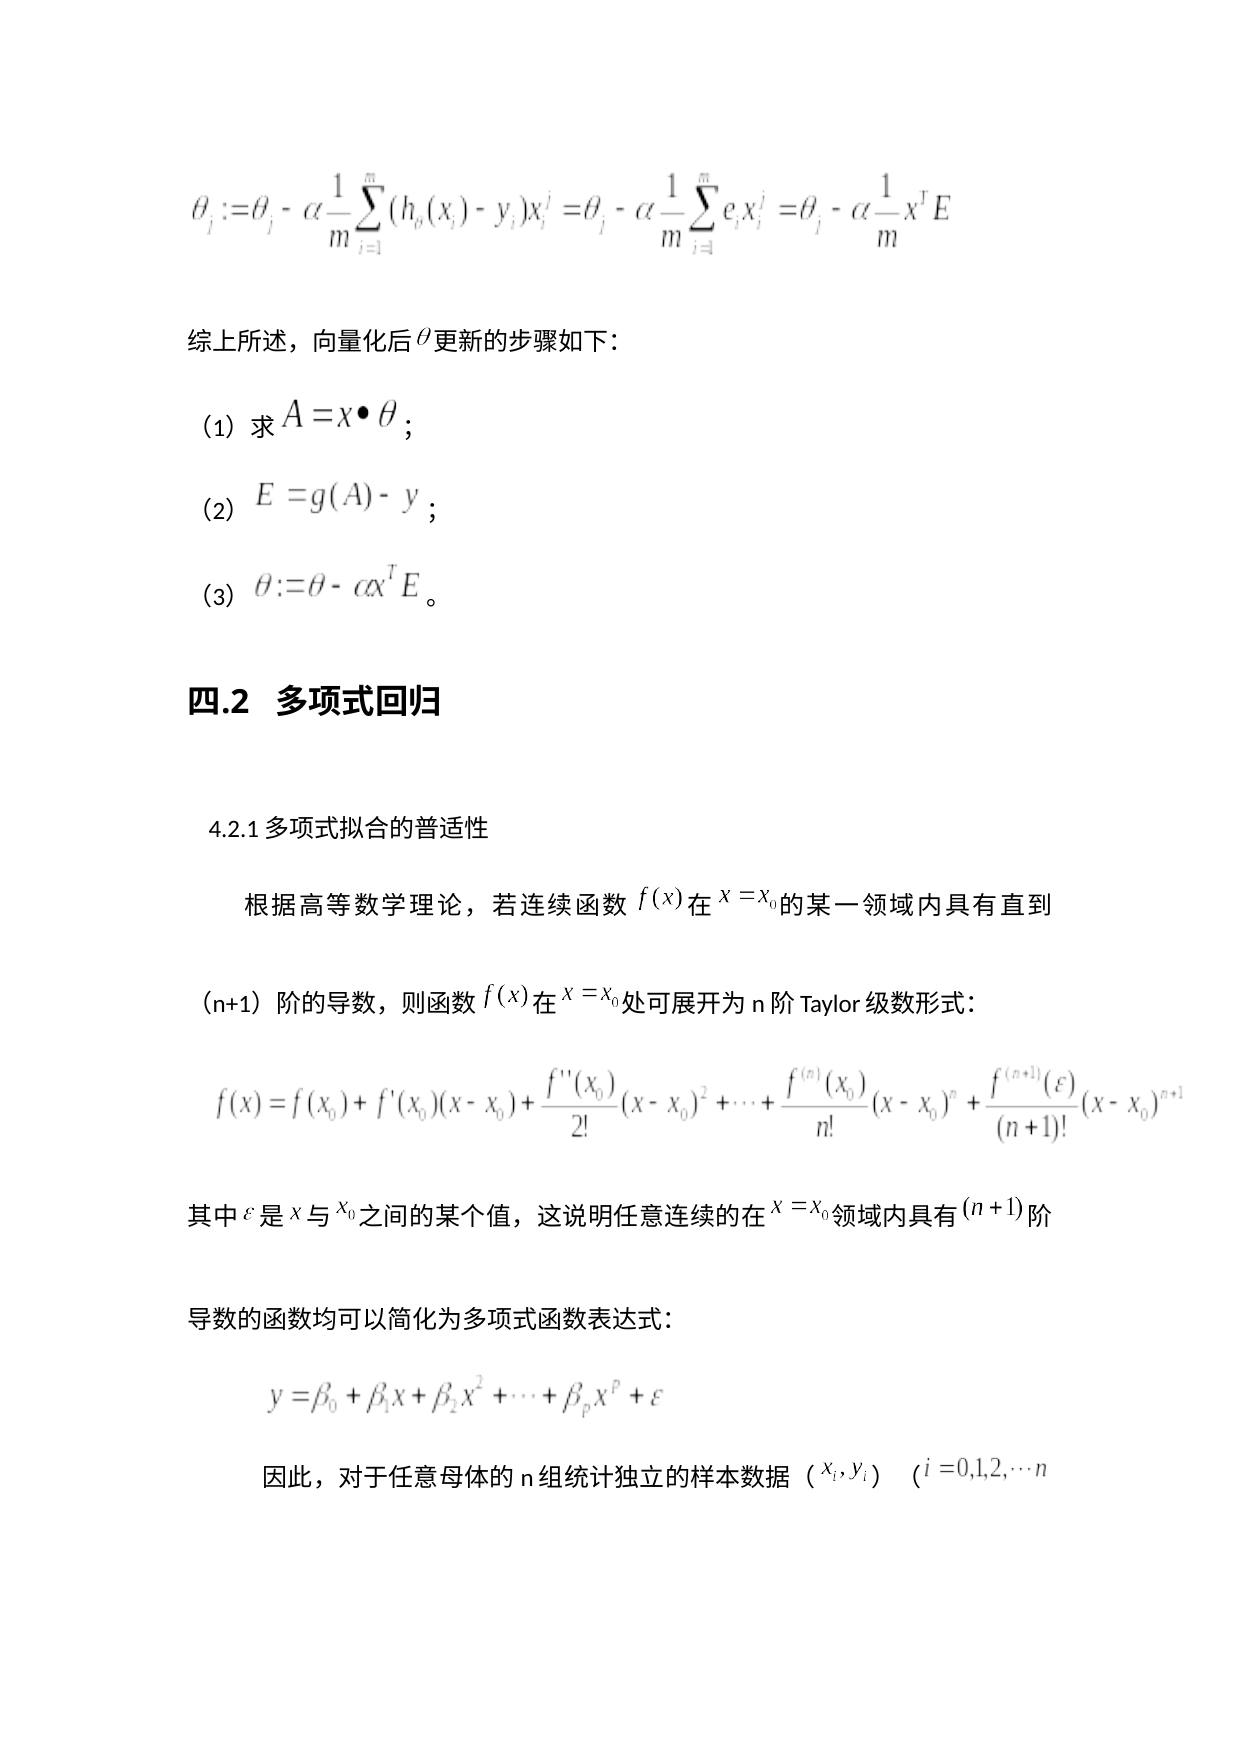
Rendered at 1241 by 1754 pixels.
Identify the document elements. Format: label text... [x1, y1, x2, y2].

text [187, 1449, 1053, 1514]
text 其中是与之间的某个值，这说明任意连续的在领域内具有阶导数的函数均可以简化为多项式函数表达式： [187, 1058, 1053, 1350]
text 4.2.1多项式拟合的普适性 [187, 794, 1053, 859]
text 综上所述，向量化后更新的步骤如下： [187, 307, 1053, 372]
text 根据高等数学理论，若连续函数在的某一领域内具有直到（n+1）阶的导数，则函数在处可展开为n阶Taylor级数形式： [187, 877, 1053, 1040]
list 。 [187, 557, 1053, 622]
list ； [187, 473, 1053, 538]
subtitle 多项式回归 [187, 667, 1053, 732]
list 求； [187, 390, 1053, 455]
